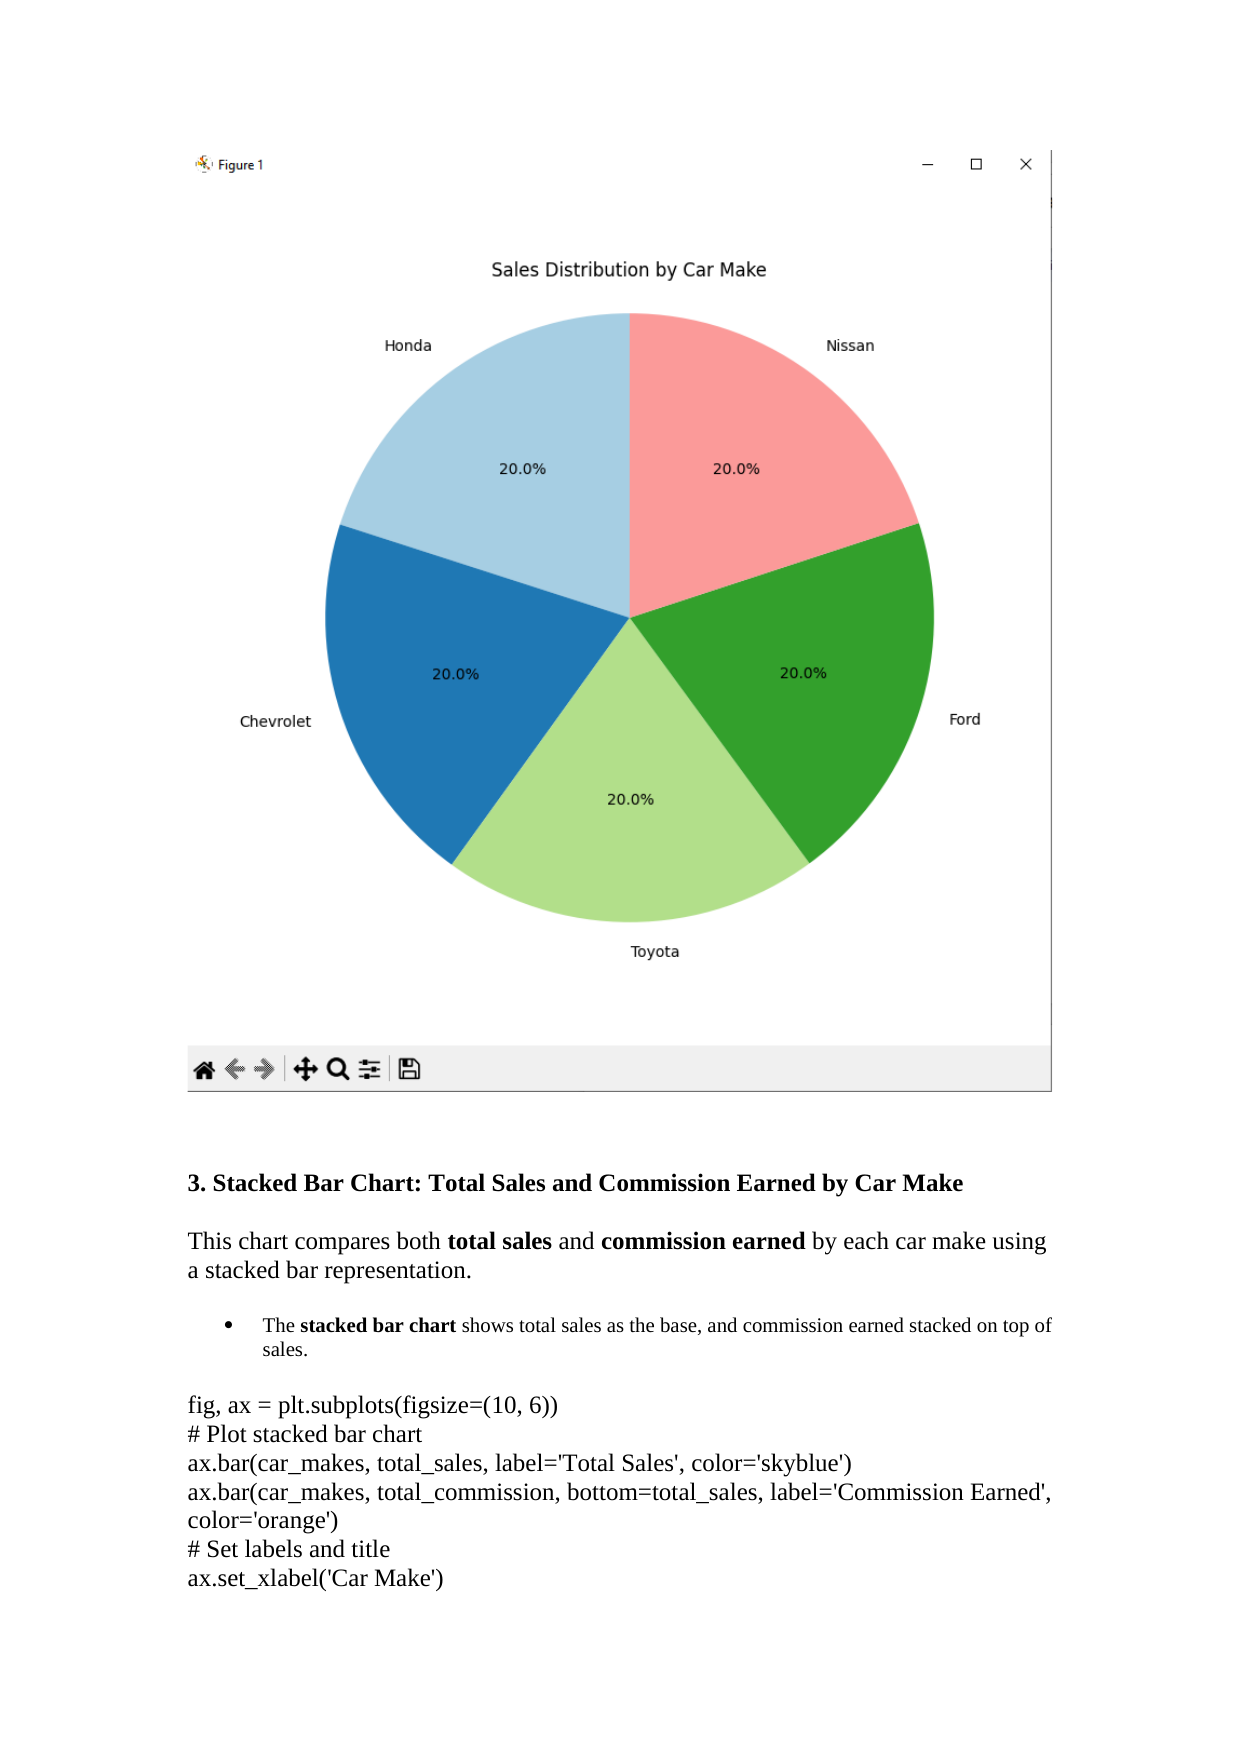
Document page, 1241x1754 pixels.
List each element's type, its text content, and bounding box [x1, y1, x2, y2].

text ax.bar(car_makes, total_commission, bottom=total_sales, label='Commission Earned', color='orange') [187, 1477, 1053, 1534]
text # Plot stacked bar chart [187, 1419, 1053, 1448]
text ax.bar(car_makes, total_sales, label='Total Sales', color='skyblue') [187, 1448, 1053, 1477]
list The stacked bar chart shows total sales as the base, and commission earned stacked on top of sales. [225, 1313, 1053, 1361]
picture [187, 150, 1053, 1092]
text ax.set_xlabel('Car Make') [187, 1563, 1053, 1592]
subtitle 3. Stacked Bar Chart: Total Sales and Commission Earned by Car Make [187, 1168, 1053, 1197]
text # Set labels and title [187, 1534, 1053, 1563]
text fig, ax = plt.subplots(figsize=(10, 6)) [187, 1390, 1053, 1419]
text This chart compares both total sales and commission earned by each car make using a stacked bar representation. [187, 1226, 1053, 1284]
